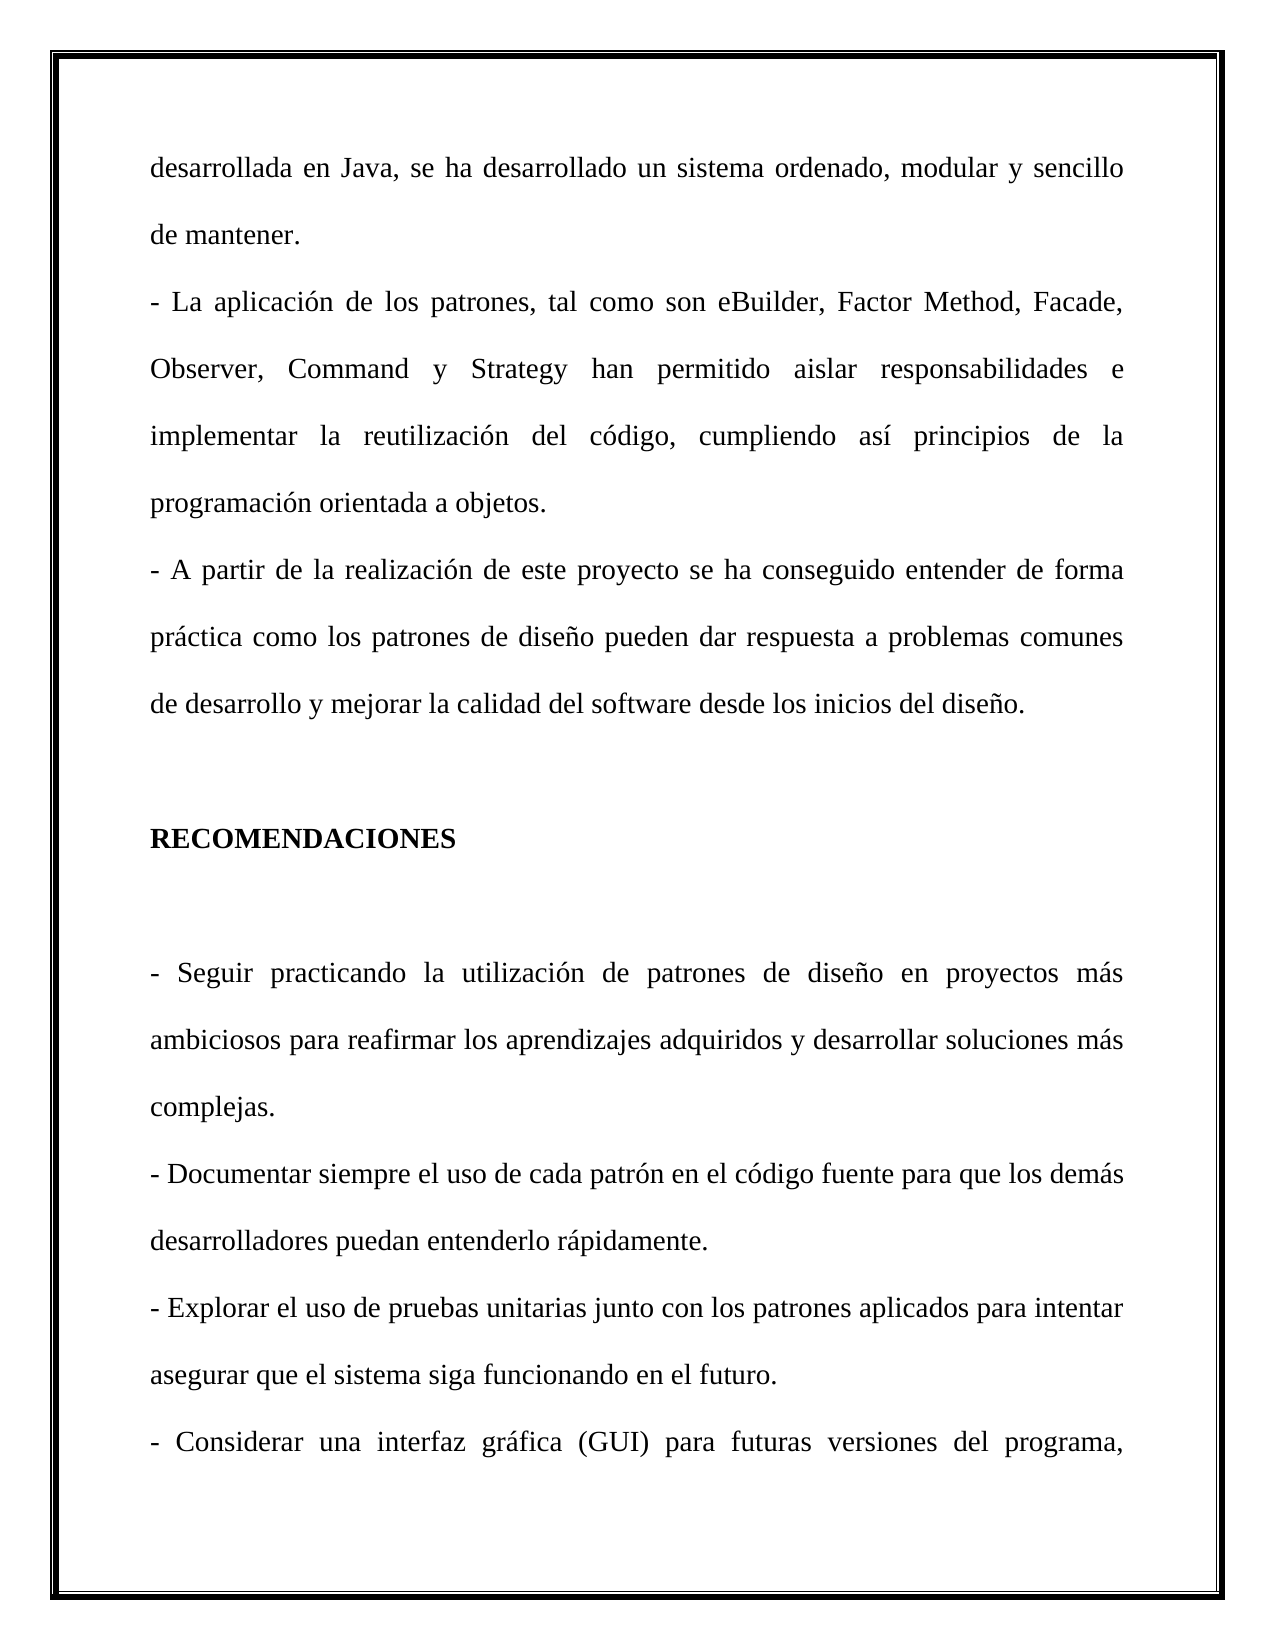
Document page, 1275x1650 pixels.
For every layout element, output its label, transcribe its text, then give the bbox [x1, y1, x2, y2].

text - Explorar el uso de pruebas unitarias junto con los patrones aplicados para intentar asegurar que el sistema siga funcionando en el futuro. [150, 1290, 1125, 1391]
text - La aplicación de los patrones, tal como son eBuilder, Factor Method, Facade, Observer, Command y Strategy han permitido aislar responsabilidades e implementar la reutilización del código, cumpliendo así principios de la programación orientada a objetos. [150, 284, 1125, 519]
text RECOMENDACIONES [150, 821, 1125, 854]
text - Seguir practicando la utilización de patrones de diseño en proyectos más ambiciosos para reafirmar los aprendizajes adquiridos y desarrollar soluciones más complejas. [150, 955, 1125, 1123]
text - Documentar siempre el uso de cada patrón en el código fuente para que los demás desarrolladores puedan entenderlo rápidamente. [150, 1156, 1125, 1257]
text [150, 150, 1125, 251]
text - A partir de la realización de este proyecto se ha conseguido entender de forma práctica como los patrones de diseño pueden dar respuesta a problemas comunes de desarrollo y mejorar la calidad del software desde los inicios del diseño. [150, 552, 1125, 720]
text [150, 1424, 1125, 1458]
